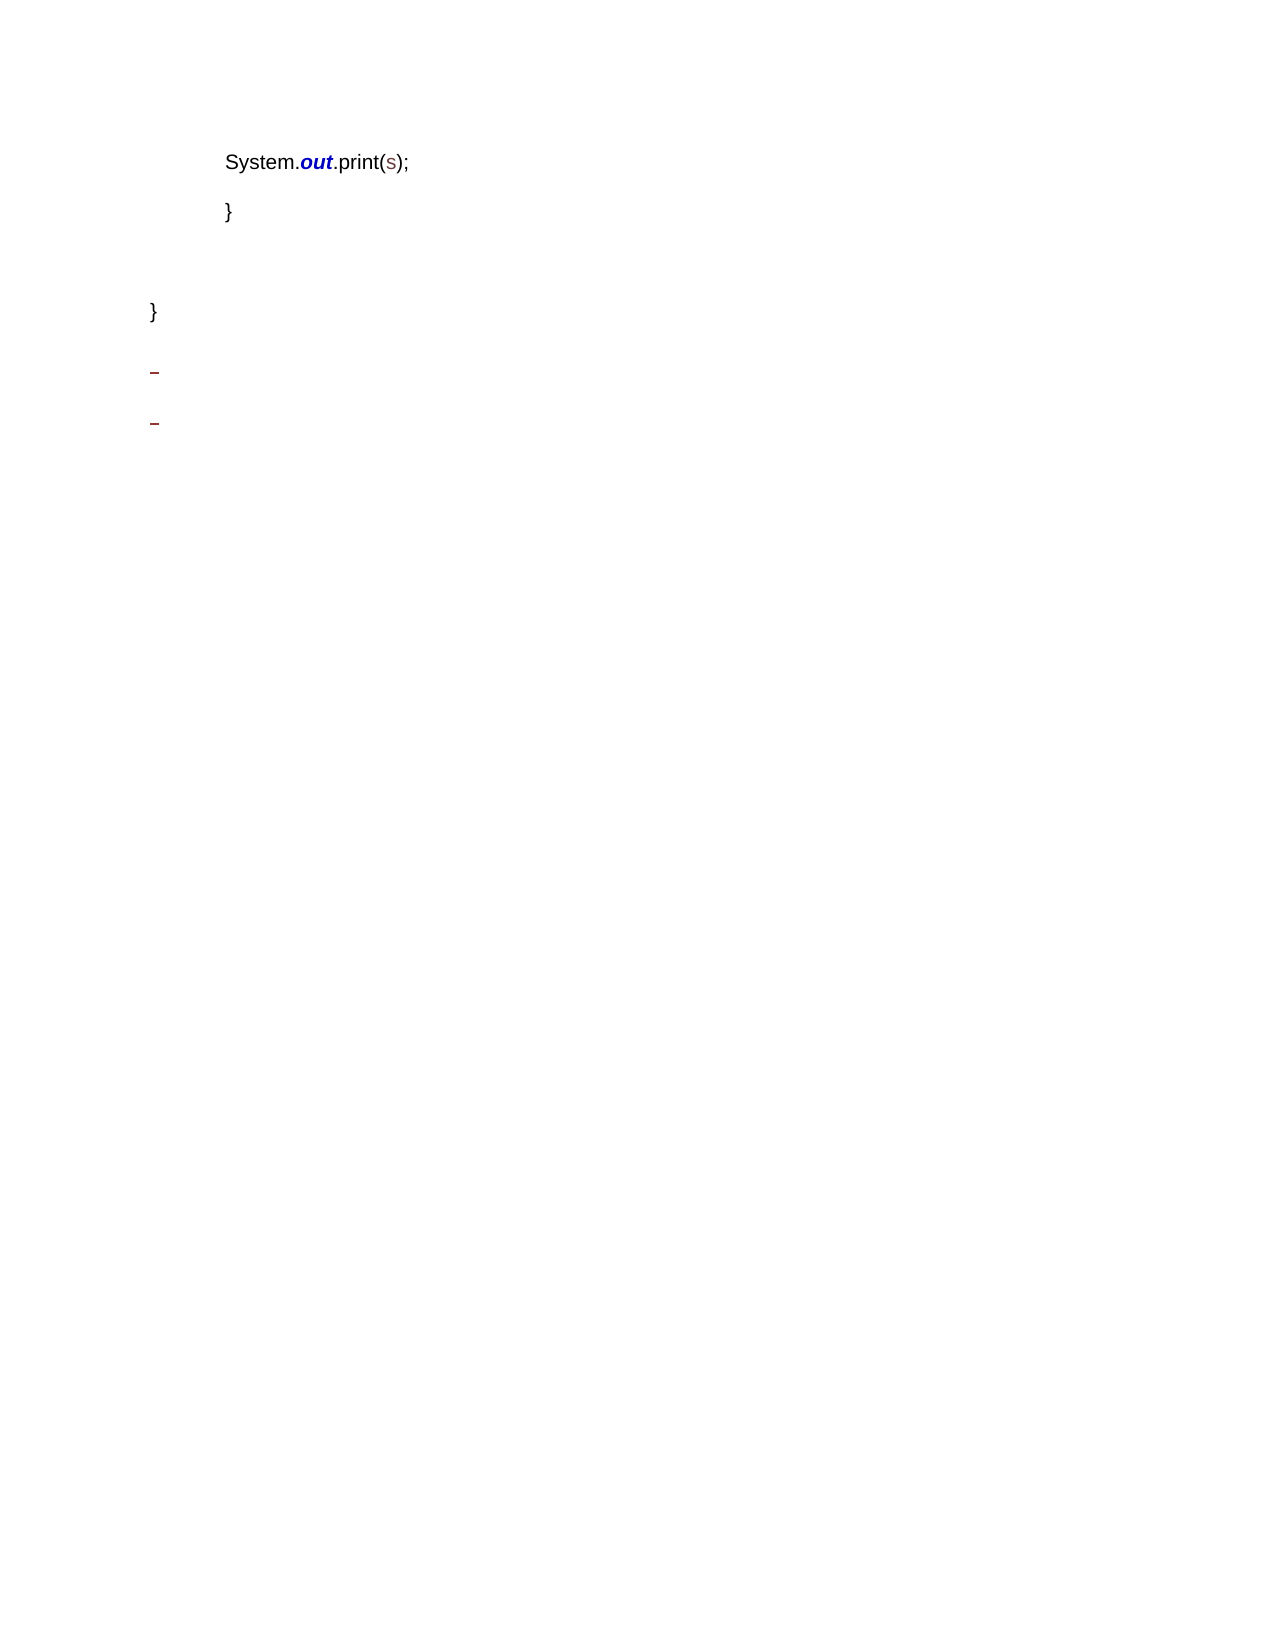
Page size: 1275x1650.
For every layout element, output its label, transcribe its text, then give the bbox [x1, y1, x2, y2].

text } [150, 299, 1125, 323]
text System.out.print(s); [150, 150, 1125, 174]
text } [150, 199, 1125, 223]
